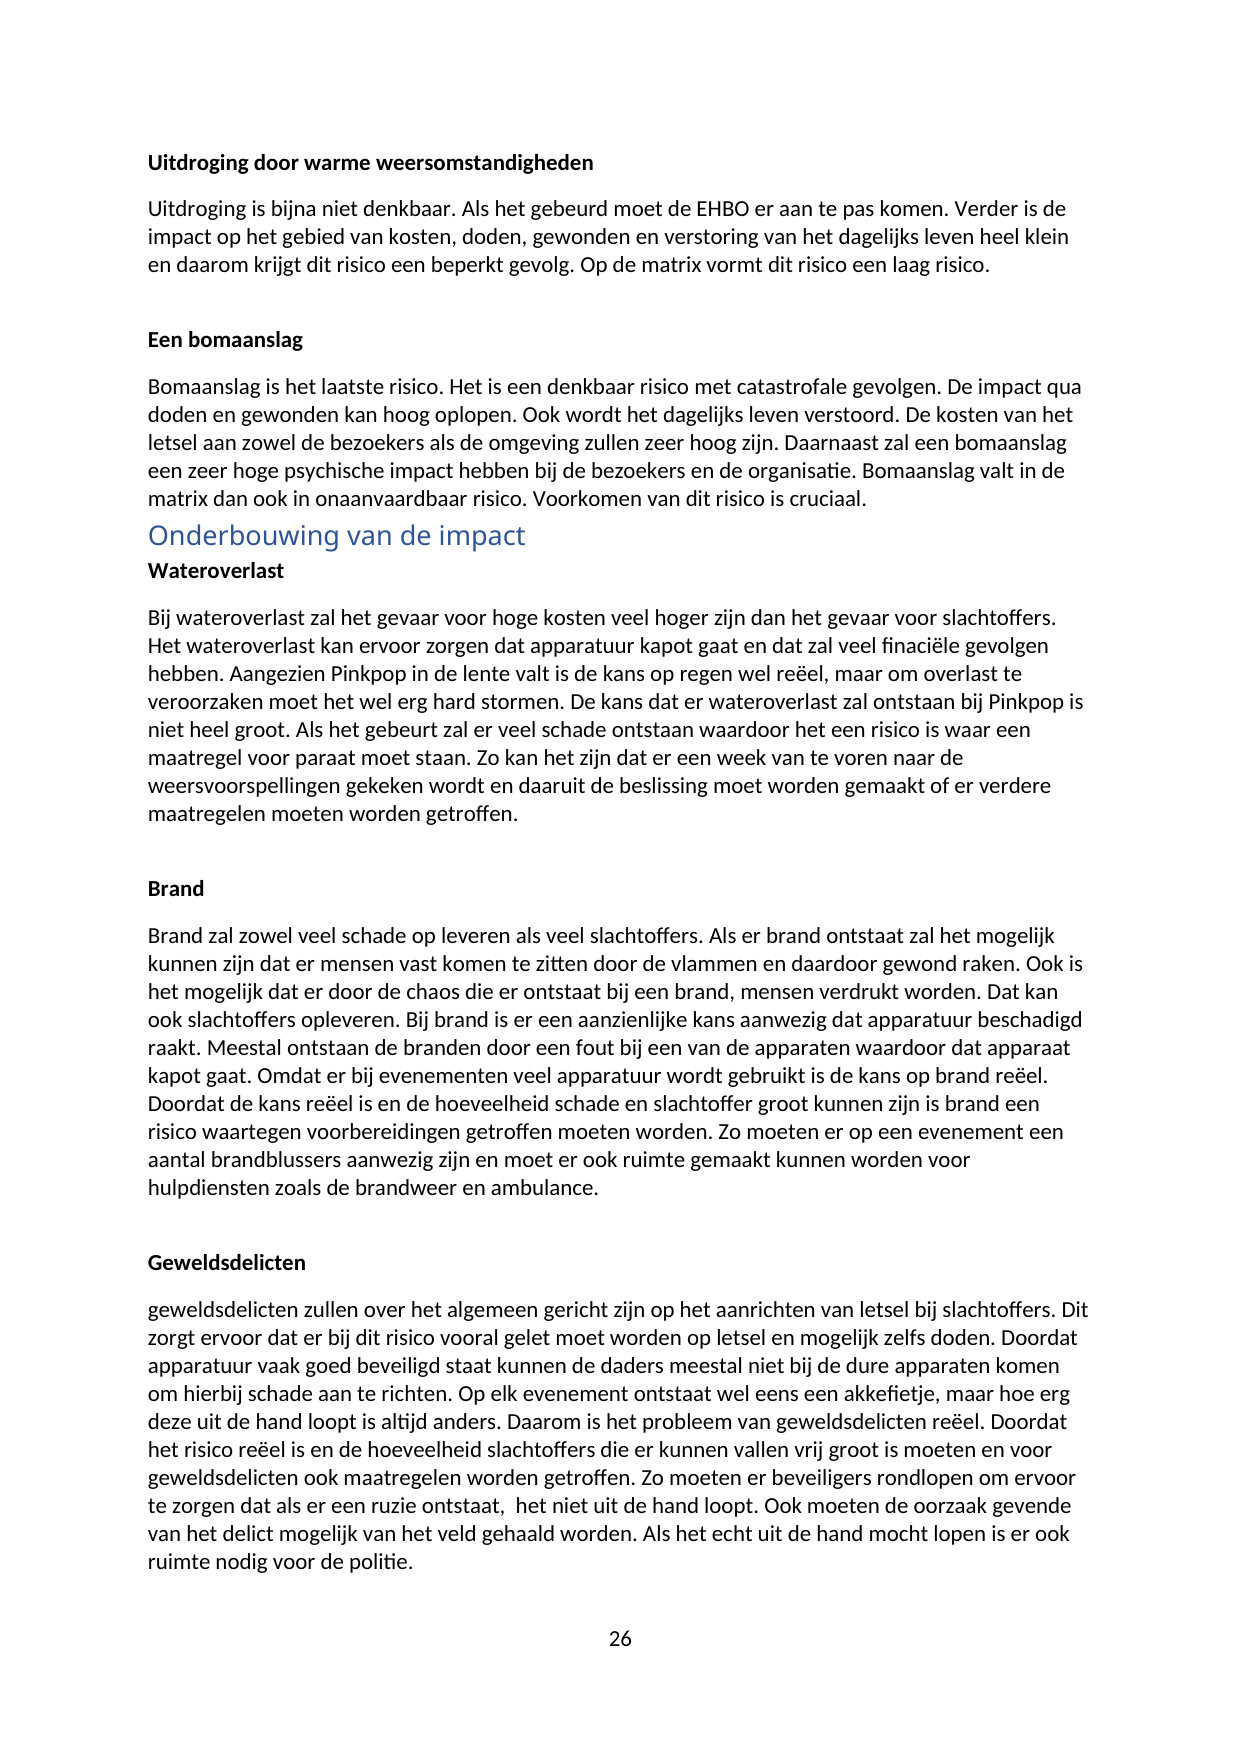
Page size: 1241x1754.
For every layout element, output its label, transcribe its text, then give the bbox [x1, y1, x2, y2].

text Bij wateroverlast zal het gevaar voor hoge kosten veel hoger zijn dan het gevaar voor slachtoffers. Het wateroverlast kan ervoor zorgen dat apparatuur kapot gaat en dat zal veel finaciële gevolgen hebben. Aangezien Pinkpop in de lente valt is de kans op regen wel reëel, maar om overlast te veroorzaken moet het wel erg hard stormen. De kans dat er wateroverlast zal ontstaan bij Pinkpop is niet heel groot. Als het gebeurt zal er veel schade ontstaan waardoor het een risico is waar een maatregel voor paraat moet staan. Zo kan het zijn dat er een week van te voren naar de weersvoorspellingen gekeken wordt en daaruit de beslissing moet worden gemaakt of er verdere maatregelen moeten worden getroffen. [148, 603, 1093, 827]
text Uitdroging is bijna niet denkbaar. Als het gebeurd moet de EHBO er aan te pas komen. Verder is de impact op het gebied van kosten, doden, gewonden en verstoring van het dagelijks leven heel klein en daarom krijgt dit risico een beperkt gevolg. Op de matrix vormt dit risico een laag risico. [148, 194, 1093, 278]
text Brand [148, 874, 1093, 902]
text Uitdroging door warme weersomstandigheden [148, 148, 1093, 176]
text Geweldsdelicten [148, 1248, 1093, 1276]
text Brand zal zowel veel schade op leveren als veel slachtoffers. Als er brand ontstaat zal het mogelijk kunnen zijn dat er mensen vast komen te zitten door de vlammen en daardoor gewond raken. Ook is het mogelijk dat er door de chaos die er ontstaat bij een brand, mensen verdrukt worden. Dat kan ook slachtoffers opleveren. Bij brand is er een aanzienlijke kans aanwezig dat apparatuur beschadigd raakt. Meestal ontstaan de branden door een fout bij een van de apparaten waardoor dat apparaat kapot gaat. Omdat er bij evenementen veel apparatuur wordt gebruikt is de kans op brand reëel. Doordat de kans reëel is en de hoeveelheid schade en slachtoffer groot kunnen zijn is brand een risico waartegen voorbereidingen getroffen moeten worden. Zo moeten er op een evenement een aantal brandblussers aanwezig zijn en moet er ook ruimte gemaakt kunnen worden voor hulpdiensten zoals de brandweer en ambulance. [148, 921, 1093, 1201]
subtitle Onderbouwing van de impact [148, 517, 1093, 553]
text Bomaanslag is het laatste risico. Het is een denkbaar risico met catastrofale gevolgen. De impact qua doden en gewonden kan hoog oplopen. Ook wordt het dagelijks leven verstoord. De kosten van het letsel aan zowel de bezoekers als de omgeving zullen zeer hoog zijn. Daarnaast zal een bomaanslag een zeer hoge psychische impact hebben bij de bezoekers en de organisatie. Bomaanslag valt in de matrix dan ook in onaanvaardbaar risico. Voorkomen van dit risico is cruciaal. [148, 372, 1093, 512]
text Een bomaanslag [148, 325, 1093, 353]
text Wateroverlast [148, 556, 1093, 584]
text geweldsdelicten zullen over het algemeen gericht zijn op het aanrichten van letsel bij slachtoffers. Dit zorgt ervoor dat er bij dit risico vooral gelet moet worden op letsel en mogelijk zelfs doden. Doordat apparatuur vaak goed beveiligd staat kunnen de daders meestal niet bij de dure apparaten komen om hierbij schade aan te richten. Op elk evenement ontstaat wel eens een akkefietje, maar hoe erg deze uit de hand loopt is altijd anders. Daarom is het probleem van geweldsdelicten reëel. Doordat het risico reëel is en de hoeveelheid slachtoffers die er kunnen vallen vrij groot is moeten en voor geweldsdelicten ook maatregelen worden getroffen. Zo moeten er beveiligers rondlopen om ervoor te zorgen dat als er een ruzie ontstaat, het niet uit de hand loopt. Ook moeten de oorzaak gevende van het delict mogelijk van het veld gehaald worden. Als het echt uit de hand mocht lopen is er ook ruimte nodig voor de politie. [148, 1295, 1093, 1575]
